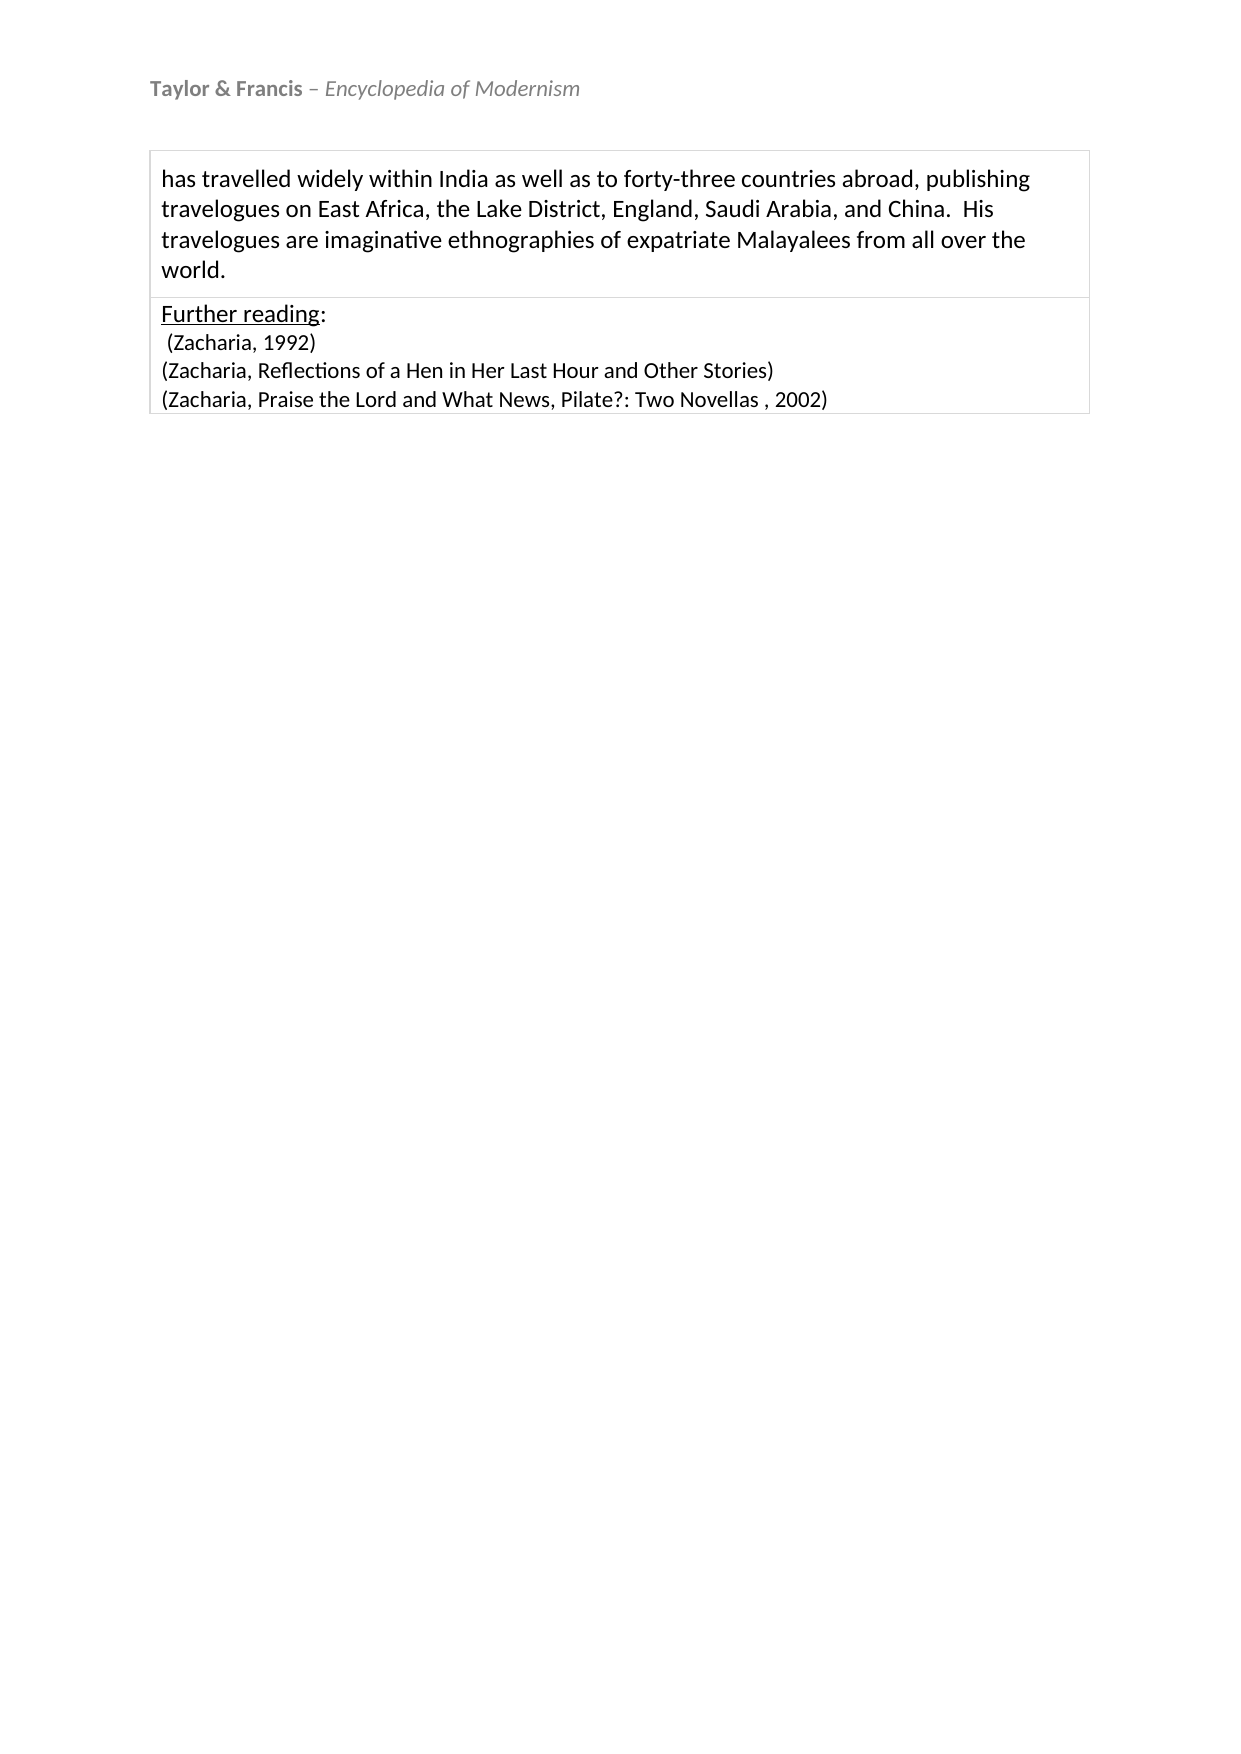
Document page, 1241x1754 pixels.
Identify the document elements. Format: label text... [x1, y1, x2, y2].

table_cell Further reading: [151, 298, 1089, 413]
